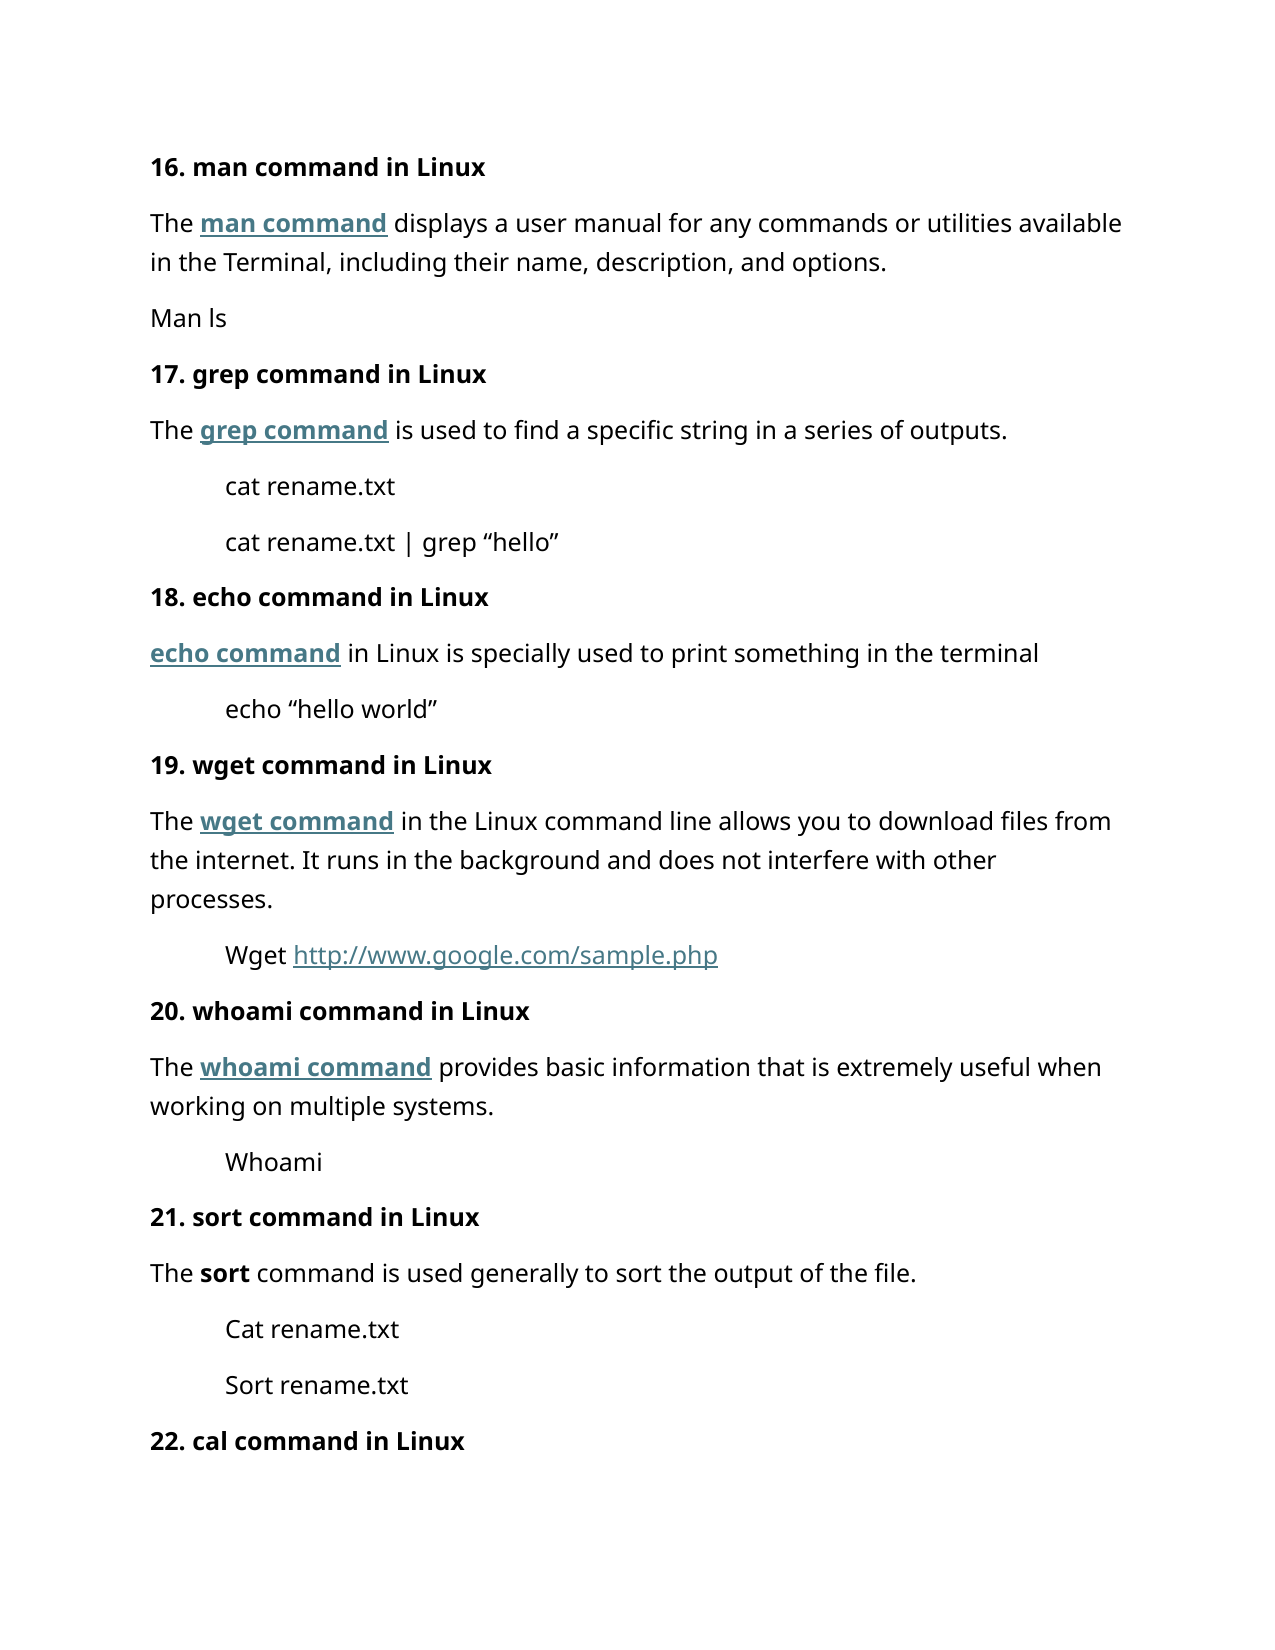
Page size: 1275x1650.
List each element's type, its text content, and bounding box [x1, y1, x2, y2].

text echo command in Linux is specially used to print something in the terminal [150, 636, 1125, 670]
text 21. sort command in Linux [150, 1200, 1125, 1234]
text 22. cal command in Linux [150, 1423, 1125, 1457]
text 16. man command in Linux [150, 150, 1125, 184]
text Cat rename.txt [150, 1312, 1125, 1346]
text cat rename.txt | grep “hello” [150, 524, 1125, 558]
text The man command displays a user manual for any commands or utilities available in the Terminal, including their name, description, and options. [150, 206, 1125, 279]
text Man ls [150, 301, 1125, 335]
text 20. whoami command in Linux [150, 993, 1125, 1027]
text The whoami command provides basic information that is extremely useful when working on multiple systems. [150, 1049, 1125, 1122]
text The sort command is used generally to sort the output of the file. [150, 1256, 1125, 1290]
text 19. wget command in Linux [150, 747, 1125, 782]
text Sort rename.txt [150, 1367, 1125, 1402]
text cat rename.txt [150, 468, 1125, 502]
text 17. grep command in Linux [150, 357, 1125, 391]
text Whoami [150, 1144, 1125, 1178]
text Wget http://www.google.com/sample.php [150, 937, 1125, 972]
text 18. echo command in Linux [150, 580, 1125, 614]
text The grep command is used to find a specific string in a series of outputs. [150, 412, 1125, 447]
text echo “hello world” [150, 692, 1125, 726]
text The wget command in the Linux command line allows you to download files from the internet. It runs in the background and does not interfere with other processes. [150, 803, 1125, 916]
